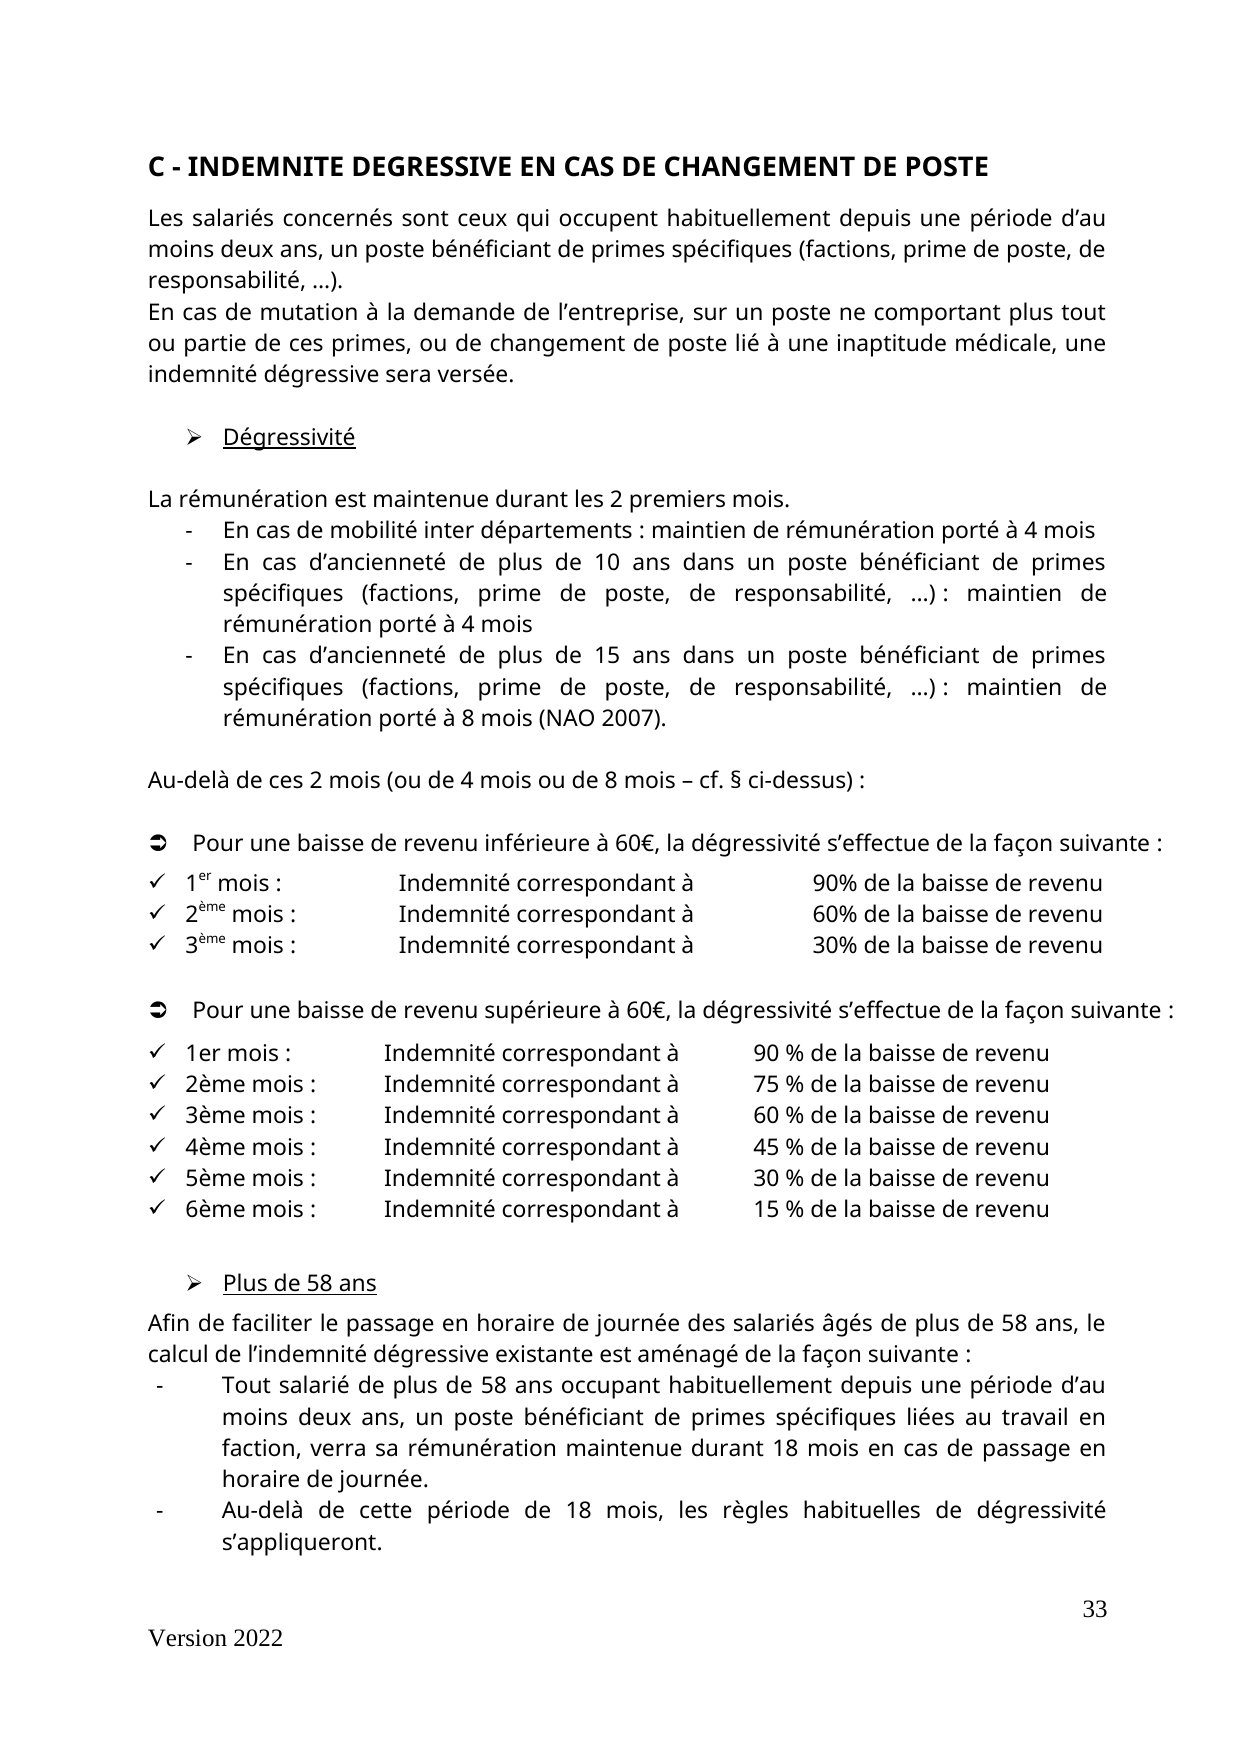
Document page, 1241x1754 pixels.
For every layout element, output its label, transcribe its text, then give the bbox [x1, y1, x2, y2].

text C - INDEMNITE DEGRESSIVE EN CAS DE CHANGEMENT DE POSTE [148, 148, 1107, 184]
list 5ème mois : Indemnité correspondant à 30 % de la baisse de revenu [148, 1162, 1107, 1193]
list Pour une baisse de revenu inférieure à 60€, la dégressivité s’effectue de la façon suivante : [148, 827, 1196, 858]
list 1er mois : Indemnité correspondant à 90% de la baisse de revenu [148, 866, 1107, 898]
text Afin de faciliter le passage en horaire de journée des salariés âgés de plus de 58 ans, le calcul de l’indemnité dégressive existante est aménagé de la façon suivante : [148, 1307, 1107, 1369]
list Au-delà de cette période de 18 mois, les règles habituelles de dégressivité s’appliqueront. [156, 1494, 1107, 1557]
list 3ème mois : Indemnité correspondant à 60 % de la baisse de revenu [148, 1099, 1107, 1131]
subtitle Plus de 58 ans [185, 1267, 1107, 1298]
text Au-delà de ces 2 mois (ou de 4 mois ou de 8 mois – cf. § ci-dessus) : [148, 764, 1107, 795]
list Pour une baisse de revenu supérieure à 60€, la dégressivité s’effectue de la façon suivante : [148, 994, 1196, 1026]
list Tout salarié de plus de 58 ans occupant habituellement depuis une période d’au moins deux ans, un poste bénéficiant de primes spécifiques liées au travail en faction, verra sa rémunération maintenue durant 18 mois en cas de passage en horaire de journée. [156, 1369, 1107, 1494]
list 3ème mois : Indemnité correspondant à 30% de la baisse de revenu [148, 929, 1107, 960]
list En cas de mobilité inter départements : maintien de rémunération porté à 4 mois [185, 514, 1107, 545]
text En cas de mutation à la demande de l’entreprise, sur un poste ne comportant plus tout ou partie de ces primes, ou de changement de poste lié à une inaptitude médicale, une indemnité dégressive sera versée. [148, 295, 1107, 389]
subtitle Les salariés concernés sont ceux qui occupent habituellement depuis une période d’au moins deux ans, un poste bénéficiant de primes spécifiques (factions, prime de poste, de responsabilité, …). [148, 202, 1107, 295]
list En cas d’ancienneté de plus de 10 ans dans un poste bénéficiant de primes spécifiques (factions, prime de poste, de responsabilité, …) : maintien de rémunération porté à 4 mois [185, 545, 1107, 639]
subtitle Dégressivité [185, 420, 1107, 452]
list 2ème mois : Indemnité correspondant à 75 % de la baisse de revenu [148, 1068, 1107, 1099]
list 4ème mois : Indemnité correspondant à 45 % de la baisse de revenu [148, 1131, 1107, 1162]
list 6ème mois : Indemnité correspondant à 15 % de la baisse de revenu [148, 1193, 1107, 1224]
list En cas d’ancienneté de plus de 15 ans dans un poste bénéficiant de primes spécifiques (factions, prime de poste, de responsabilité, …) : maintien de rémunération porté à 8 mois (NAO 2007). [185, 639, 1107, 733]
list 1er mois : Indemnité correspondant à 90 % de la baisse de revenu [148, 1037, 1107, 1068]
text La rémunération est maintenue durant les 2 premiers mois. [148, 483, 1107, 514]
list 2ème mois : Indemnité correspondant à 60% de la baisse de revenu [148, 898, 1107, 929]
